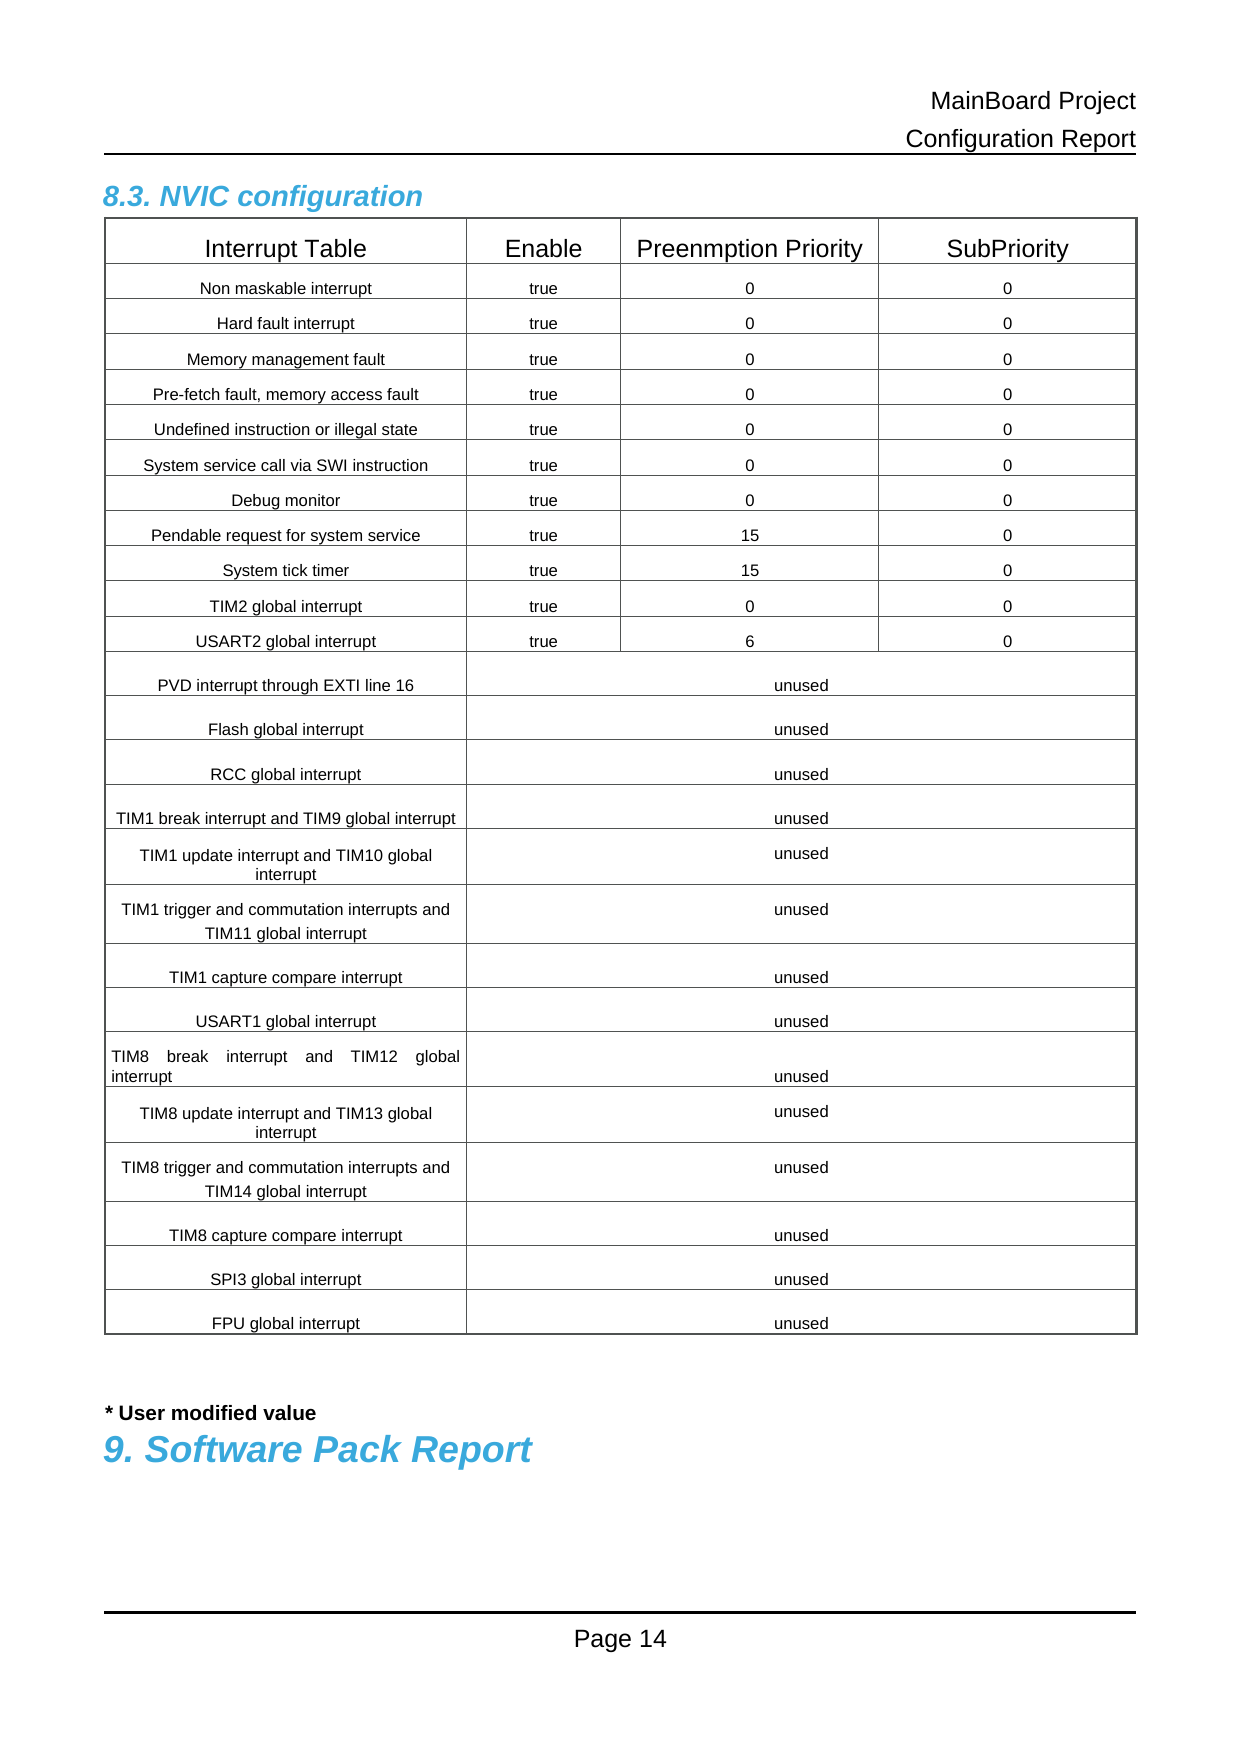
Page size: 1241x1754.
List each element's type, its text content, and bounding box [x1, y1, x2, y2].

table_cell Pre-fetch fault, memory access fault [106, 370, 466, 404]
table_cell [467, 988, 621, 1031]
table_cell [467, 785, 621, 828]
table_cell [879, 1246, 1135, 1289]
text * User modified value [105, 1401, 824, 1425]
table_cell unused [621, 1087, 879, 1142]
table_cell [879, 696, 1135, 739]
table_cell 0 [621, 299, 878, 333]
table_cell 0 [621, 440, 878, 474]
table_cell Undefined instruction or illegal state [106, 405, 466, 439]
table_cell [467, 1290, 621, 1333]
table_cell [879, 740, 1135, 783]
table_cell TIM1 capture compare interrupt [106, 944, 466, 987]
table_cell 0 [879, 476, 1135, 510]
table_cell Memory management fault [106, 334, 466, 368]
table_cell 0 [879, 264, 1135, 298]
table_cell USART1 global interrupt [106, 988, 466, 1031]
table_cell 0 [879, 370, 1135, 404]
table_cell unused [621, 1032, 879, 1086]
table_cell 0 [621, 476, 878, 510]
table_cell true [467, 299, 620, 333]
table_cell unused [621, 652, 879, 695]
table_cell [467, 696, 621, 739]
table_cell [879, 1290, 1135, 1333]
table_cell 0 [621, 370, 878, 404]
table_cell System service call via SWI instruction [106, 440, 466, 474]
table_cell 0 [879, 546, 1135, 580]
table_cell unused [621, 1246, 879, 1289]
table_cell [467, 740, 621, 783]
table_cell unused [621, 785, 879, 828]
table_cell unused [621, 944, 879, 987]
table_cell 0 [621, 264, 878, 298]
table_cell unused [621, 885, 879, 943]
table_cell 15 [621, 546, 878, 580]
table_cell 0 [621, 581, 878, 616]
table_cell 0 [621, 334, 878, 368]
table_header SubPriority [879, 219, 1135, 263]
table_cell TIM8 update interrupt and TIM13 global interrupt [106, 1087, 466, 1142]
table_cell [467, 944, 621, 987]
table_cell true [467, 476, 620, 510]
table_cell 0 [621, 405, 878, 439]
table_cell [879, 885, 1135, 943]
table_cell [879, 1143, 1135, 1201]
table_cell System tick timer [106, 546, 466, 580]
table_cell Non maskable interrupt [106, 264, 466, 298]
table_header Preenmption Priority [621, 219, 878, 263]
table_cell FPU global interrupt [106, 1290, 466, 1333]
table_cell [879, 1202, 1135, 1245]
table_cell [467, 885, 621, 943]
table_cell [879, 988, 1135, 1031]
table_cell 0 [879, 299, 1135, 333]
table_cell unused [621, 740, 879, 783]
table_cell USART2 global interrupt [106, 617, 466, 651]
table_cell true [467, 264, 620, 298]
table_cell [879, 785, 1135, 828]
table_cell 0 [879, 440, 1135, 474]
table_cell [467, 1246, 621, 1289]
table_cell 6 [621, 617, 878, 651]
table_cell [467, 1087, 621, 1142]
table_cell RCC global interrupt [106, 740, 466, 783]
table_header Enable [467, 219, 620, 263]
table_cell TIM1 update interrupt and TIM10 global interrupt [106, 829, 466, 884]
table_cell [467, 829, 621, 884]
table_cell [879, 1032, 1135, 1086]
table_cell Flash global interrupt [106, 696, 466, 739]
table_cell true [467, 511, 620, 545]
table_cell 0 [879, 334, 1135, 368]
table_cell TIM8 trigger and commutation interrupts and TIM14 global interrupt [106, 1143, 466, 1201]
table_cell TIM8 break interrupt and TIM12 global interrupt [106, 1032, 466, 1086]
table_cell true [467, 405, 620, 439]
table_cell [467, 652, 621, 695]
table_cell 0 [879, 581, 1135, 616]
table_cell [467, 1202, 621, 1245]
table_cell [879, 1087, 1135, 1142]
subtitle 8.3. NVIC configuration [103, 179, 824, 213]
table_cell unused [621, 988, 879, 1031]
table_cell [879, 944, 1135, 987]
table_header Interrupt Table [106, 219, 466, 263]
table_cell unused [621, 1290, 879, 1333]
table_cell true [467, 581, 620, 616]
table_cell TIM8 capture compare interrupt [106, 1202, 466, 1245]
table_cell unused [621, 696, 879, 739]
table_cell true [467, 334, 620, 368]
table_cell true [467, 370, 620, 404]
table_cell 0 [879, 511, 1135, 545]
table_cell true [467, 617, 620, 651]
table_cell Debug monitor [106, 476, 466, 510]
table_cell 0 [879, 405, 1135, 439]
table_cell 0 [879, 617, 1135, 651]
table_cell [879, 652, 1135, 695]
subtitle 9. Software Pack Report [103, 1427, 824, 1470]
table_cell SPI3 global interrupt [106, 1246, 466, 1289]
table_cell [879, 829, 1135, 884]
table_cell TIM2 global interrupt [106, 581, 466, 616]
table_cell Hard fault interrupt [106, 299, 466, 333]
table_cell 15 [621, 511, 878, 545]
table_cell Pendable request for system service [106, 511, 466, 545]
table_cell unused [621, 1143, 879, 1201]
table_cell true [467, 440, 620, 474]
table_cell unused [621, 1202, 879, 1245]
table_cell unused [621, 829, 879, 884]
table_cell PVD interrupt through EXTI line 16 [106, 652, 466, 695]
table_cell true [467, 546, 620, 580]
table_cell TIM1 break interrupt and TIM9 global interrupt [106, 785, 466, 828]
table_cell [467, 1032, 621, 1086]
table_cell [467, 1143, 621, 1201]
table_cell TIM1 trigger and commutation interrupts and TIM11 global interrupt [106, 885, 466, 943]
